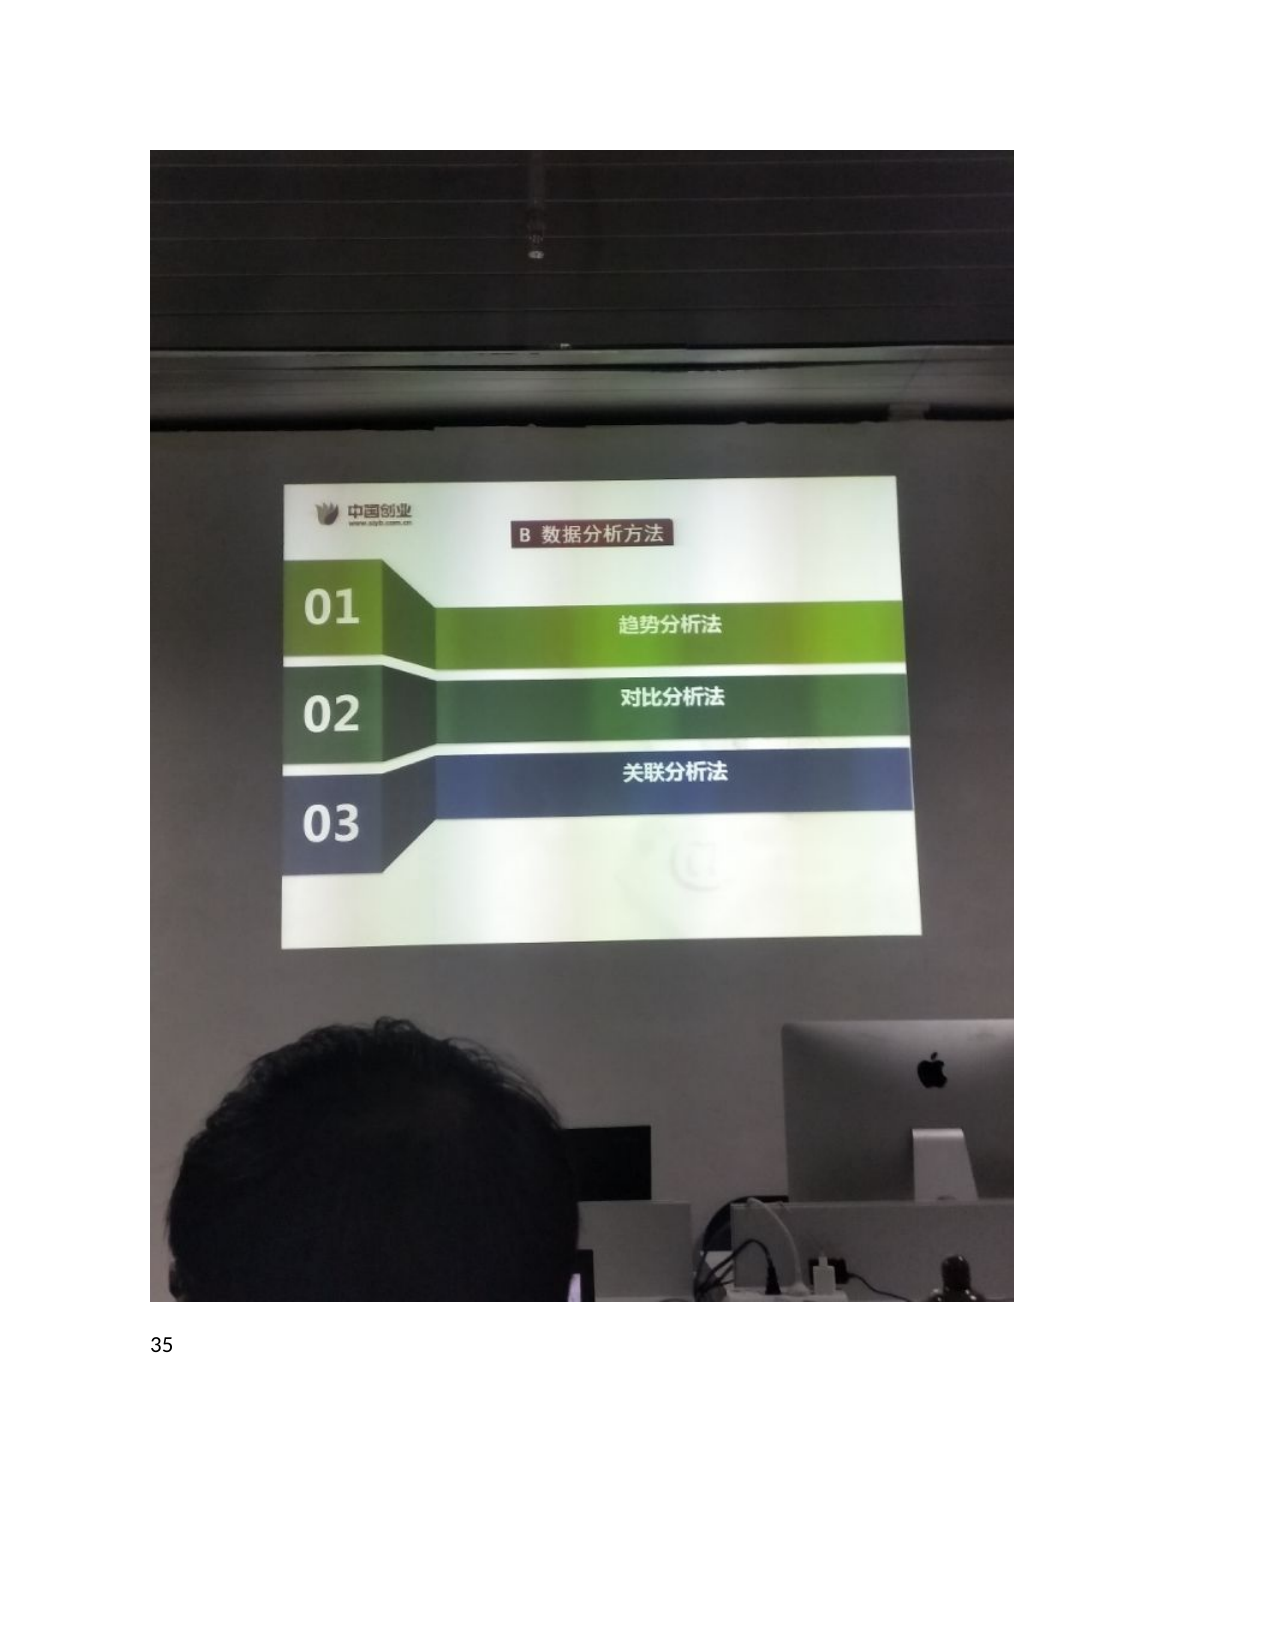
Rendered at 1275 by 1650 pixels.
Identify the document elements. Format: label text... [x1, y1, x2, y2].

picture [150, 150, 1014, 1302]
text 35 [150, 1330, 1125, 1358]
